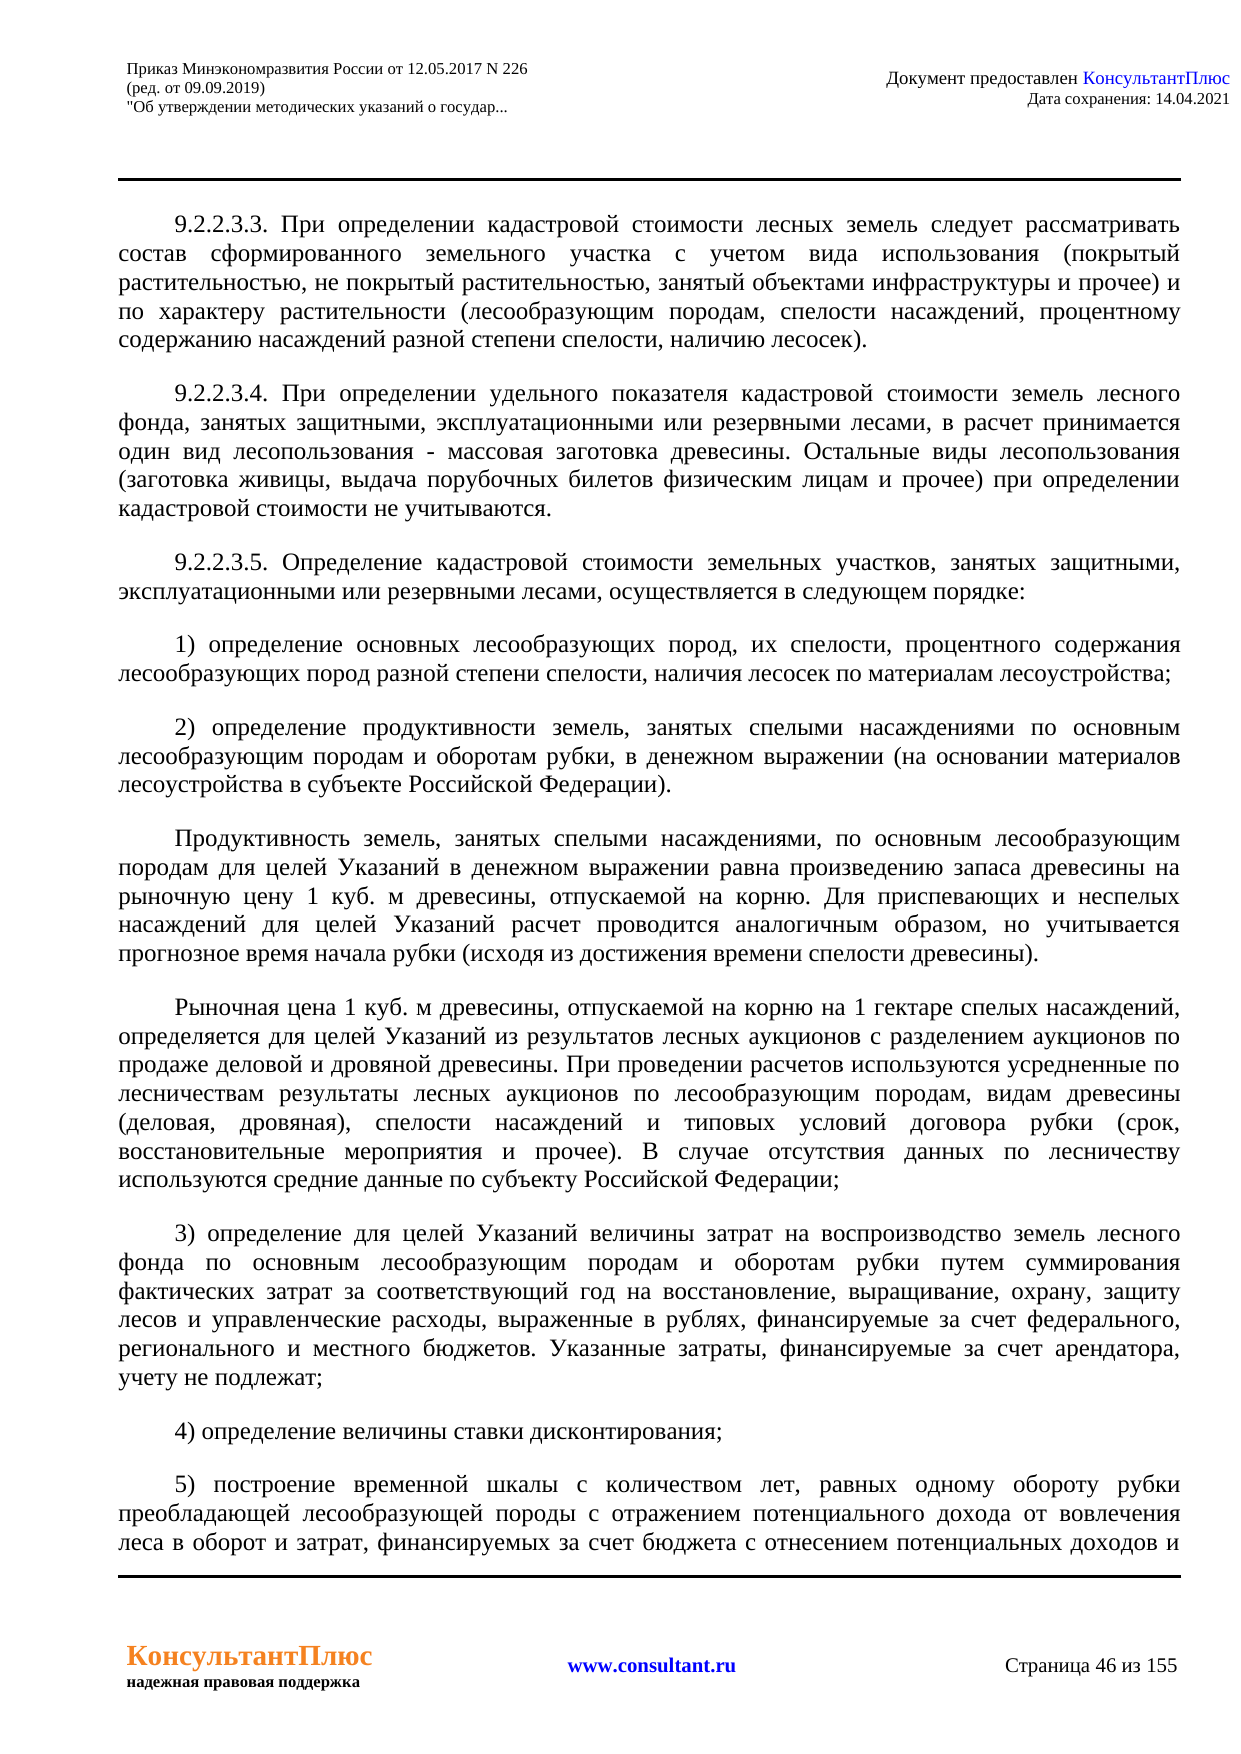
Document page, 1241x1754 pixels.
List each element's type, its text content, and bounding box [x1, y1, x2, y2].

text Рыночная цена 1 куб. м древесины, отпускаемой на корню на 1 гектаре спелых насаждений, определяется для целей Указаний из результатов лесных аукционов с разделением аукционов по продаже деловой и дровяной древесины. При проведении расчетов используются усредненные по лесничествам результаты лесных аукционов по лесообразующим породам, видам древесины (деловая, дровяная), спелости насаждений и типовых условий договора рубки (срок, восстановительные мероприятия и прочее). В случае отсутствия данных по лесничеству используются средние данные по субъекту Российской Федерации; [118, 992, 1181, 1193]
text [118, 1469, 1181, 1556]
text 4) определение величины ставки дисконтирования; [118, 1416, 1181, 1444]
text 2) определение продуктивности земель, занятых спелыми насаждениями по основным лесообразующим породам и оборотам рубки, в денежном выражении (на основании материалов лесоустройства в субъекте Российской Федерации). [118, 712, 1181, 798]
text Продуктивность земель, занятых спелыми насаждениями, по основным лесообразующим породам для целей Указаний в денежном выражении равна произведению запаса древесины на рыночную цену 1 куб. м древесины, отпускаемой на корню. Для приспевающих и неспелых насаждений для целей Указаний расчет проводится аналогичным образом, но учитывается прогнозное время начала рубки (исходя из достижения времени спелости древесины). [118, 823, 1181, 967]
text 9.2.2.3.3. При определении кадастровой стоимости лесных земель следует рассматривать состав сформированного земельного участка с учетом вида использования (покрытый растительностью, не покрытый растительностью, занятый объектами инфраструктуры и прочее) и по характеру растительности (лесообразующим породам, спелости насаждений, процентному содержанию насаждений разной степени спелости, наличию лесосек). [118, 209, 1181, 353]
text 3) определение для целей Указаний величины затрат на воспроизводство земель лесного фонда по основным лесообразующим породам и оборотам рубки путем суммирования фактических затрат за соответствующий год на восстановление, выращивание, охрану, защиту лесов и управленческие расходы, выраженные в рублях, финансируемые за счет федерального, регионального и местного бюджетов. Указанные затраты, финансируемые за счет арендатора, учету не подлежат; [118, 1218, 1181, 1391]
text 9.2.2.3.5. Определение кадастровой стоимости земельных участков, занятых защитными, эксплуатационными или резервными лесами, осуществляется в следующем порядке: [118, 547, 1181, 604]
text 1) определение основных лесообразующих пород, их спелости, процентного содержания лесообразующих пород разной степени спелости, наличия лесосек по материалам лесоустройства; [118, 629, 1181, 687]
text 9.2.2.3.4. При определении удельного показателя кадастровой стоимости земель лесного фонда, занятых защитными, эксплуатационными или резервными лесами, в расчет принимается один вид лесопользования - массовая заготовка древесины. Остальные виды лесопользования (заготовка живицы, выдача порубочных билетов физическим лицам и прочее) при определении кадастровой стоимости не учитываются. [118, 378, 1181, 522]
